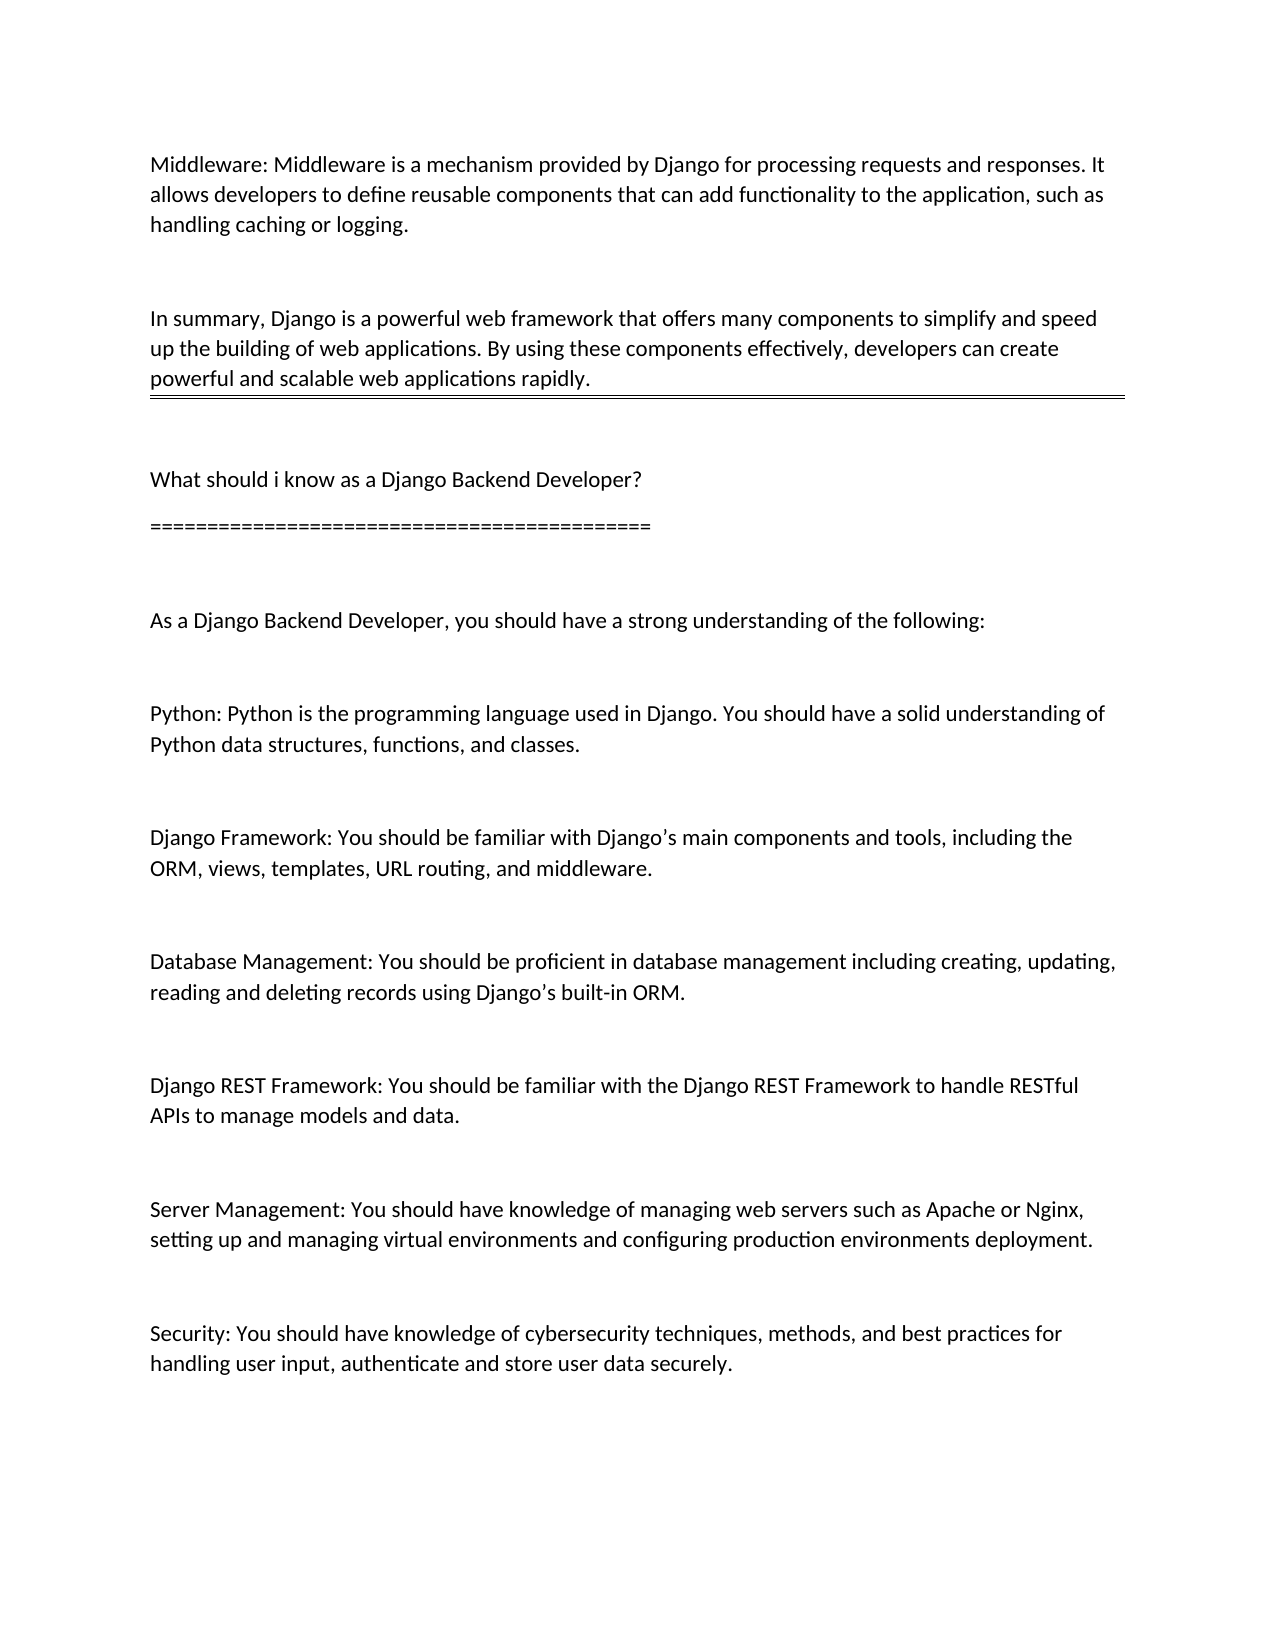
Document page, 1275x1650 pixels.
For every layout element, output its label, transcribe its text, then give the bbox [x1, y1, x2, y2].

text Django Framework: You should be familiar with Django’s main components and tools, including the ORM, views, templates, URL routing, and middleware. [150, 823, 1125, 882]
text Database Management: You should be proficient in database management including creating, updating, reading and deleting records using Django’s built-in ORM. [150, 947, 1125, 1006]
text ============================================ [150, 512, 1125, 540]
text Security: You should have knowledge of cybersecurity techniques, methods, and best practices for handling user input, authenticate and store user data securely. [150, 1319, 1125, 1377]
text Django REST Framework: You should be familiar with the Django REST Framework to handle RESTful APIs to manage models and data. [150, 1071, 1125, 1129]
text Server Management: You should have knowledge of managing web servers such as Apache or Nginx, setting up and managing virtual environments and configuring production environments deployment. [150, 1195, 1125, 1253]
text Python: Python is the programming language used in Django. You should have a solid understanding of Python data structures, functions, and classes. [150, 699, 1125, 758]
text As a Django Backend Developer, you should have a strong understanding of the following: [150, 606, 1125, 634]
text What should i know as a Django Backend Developer? [150, 465, 1125, 493]
text In summary, Django is a powerful web framework that offers many components to simplify and speed up the building of web applications. By using these components effectively, developers can create powerful and scalable web applications rapidly. [150, 304, 1125, 395]
text Middleware: Middleware is a mechanism provided by Django for processing requests and responses. It allows developers to define reusable components that can add functionality to the application, such as handling caching or logging. [150, 150, 1125, 238]
